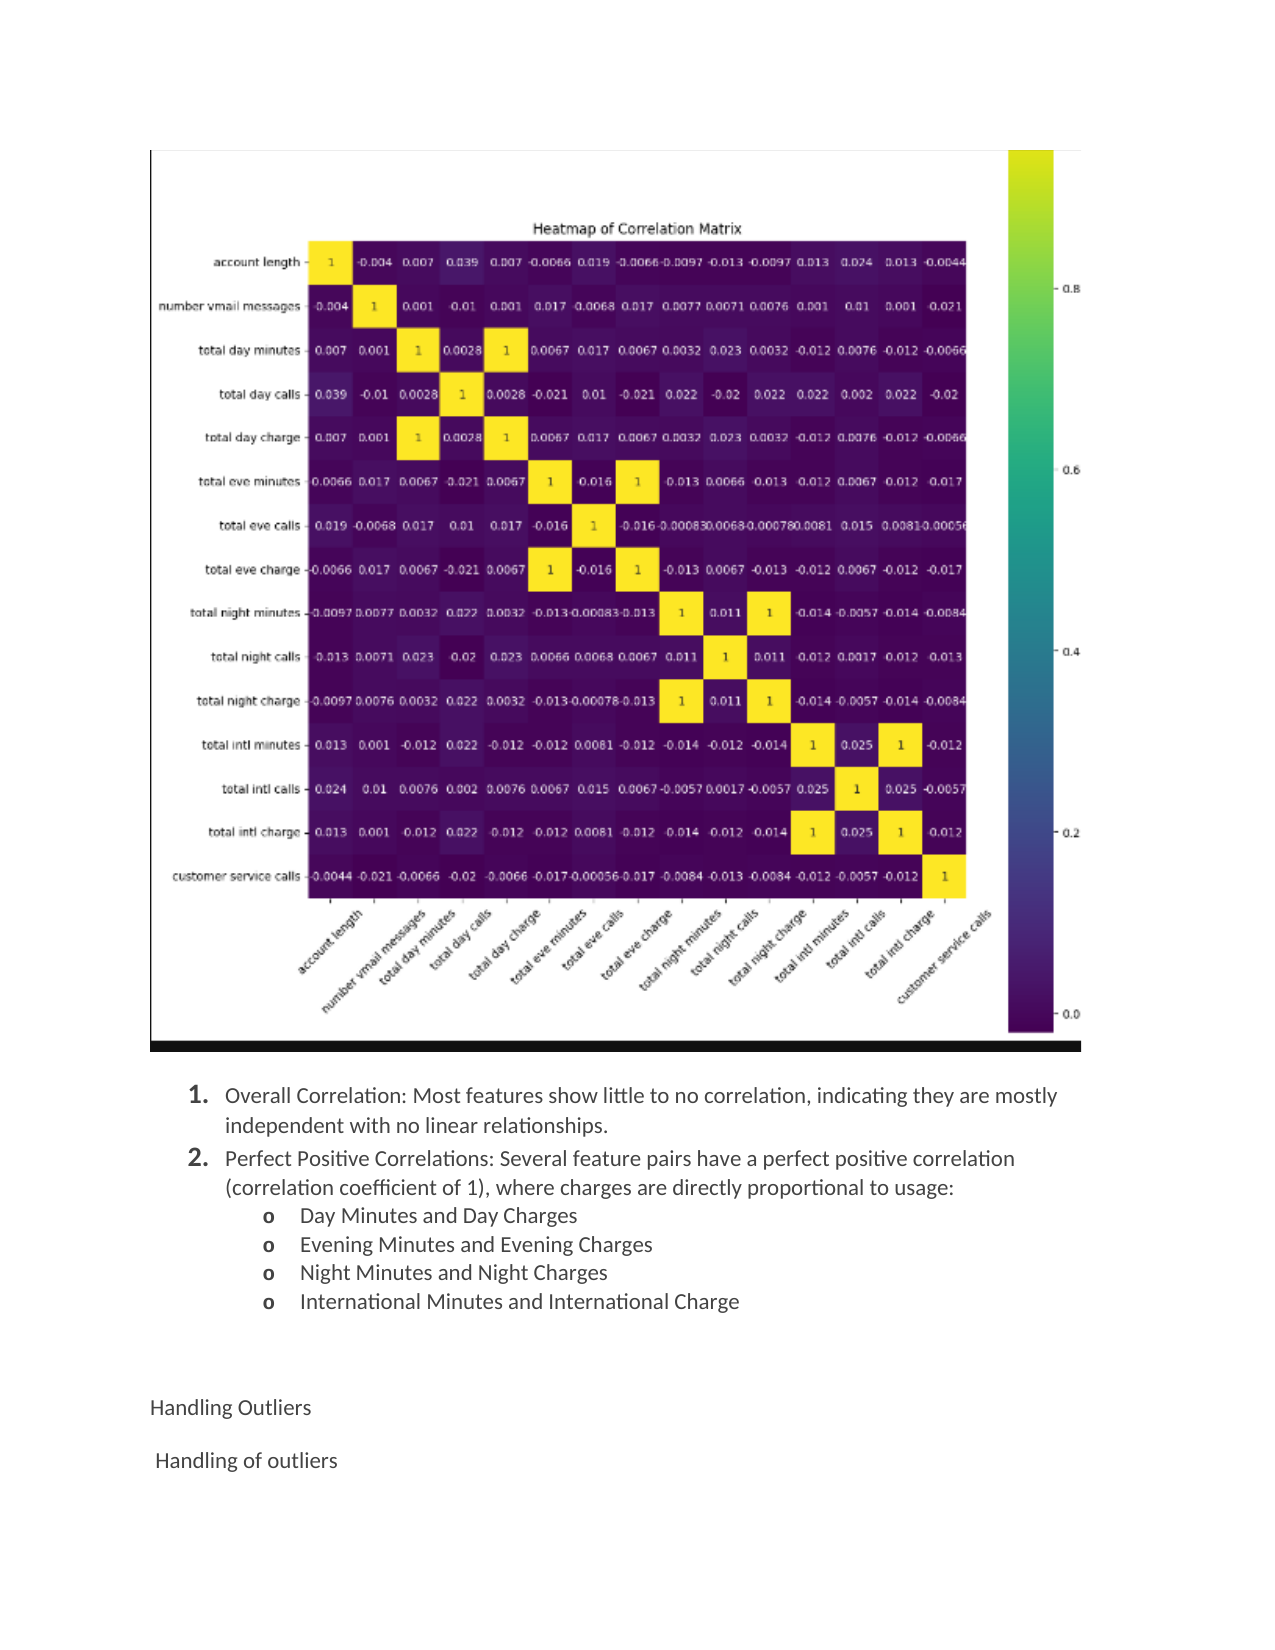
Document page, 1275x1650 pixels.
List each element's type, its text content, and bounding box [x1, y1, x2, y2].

list Night Minutes and Night Charges [262, 1258, 1125, 1287]
list Day Minutes and Day Charges [262, 1201, 1125, 1230]
text Handling Outliers [150, 1393, 1125, 1421]
list Overall Correlation: Most features show little to no correlation, indicating they are mostly independent with no linear relationships. [187, 1076, 1125, 1139]
list Perfect Positive Correlations: Several feature pairs have a perfect positive correlation (correlation coefficient of 1), where charges are directly proportional to usage: [187, 1139, 1125, 1201]
picture [150, 150, 1082, 1052]
text Handling of outliers [150, 1446, 1125, 1474]
list International Minutes and International Charge [262, 1287, 1125, 1315]
list Evening Minutes and Evening Charges [262, 1230, 1125, 1258]
